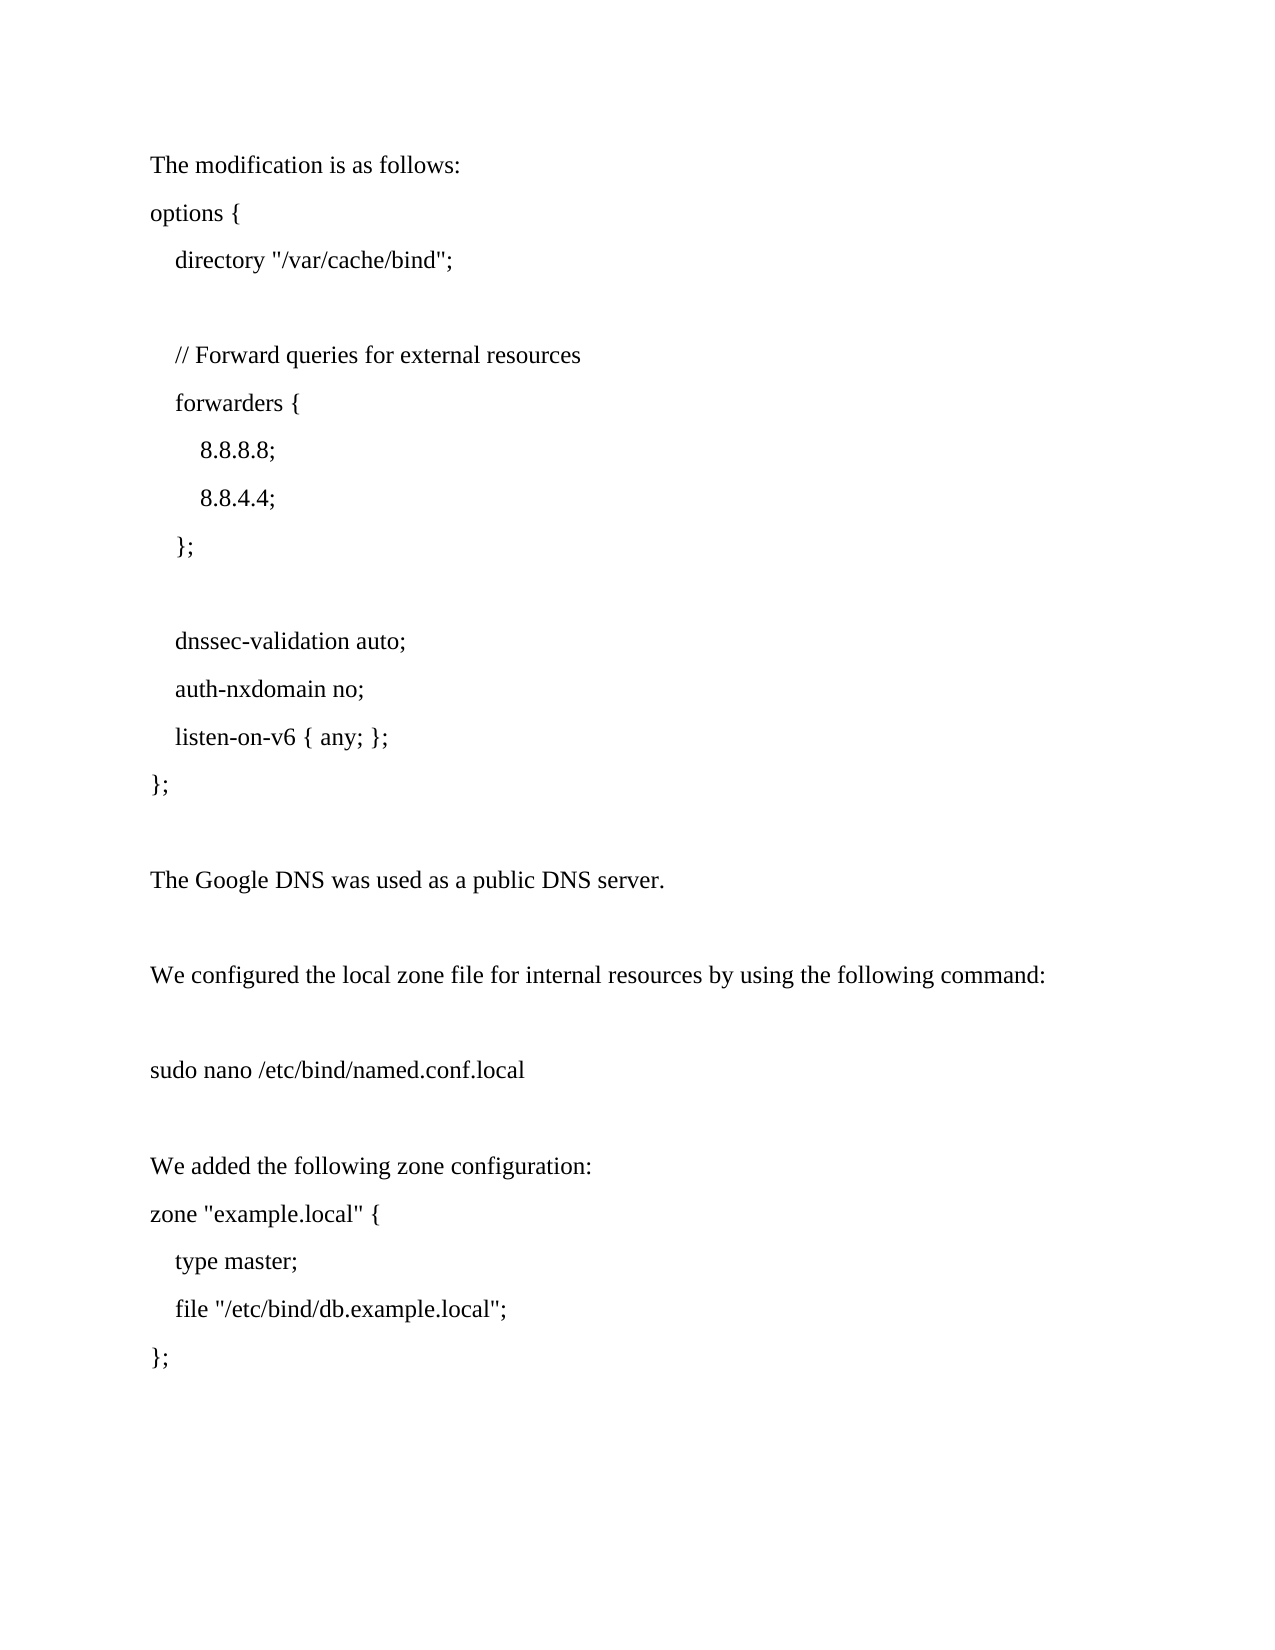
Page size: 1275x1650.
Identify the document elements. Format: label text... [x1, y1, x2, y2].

text zone "example.local" { [150, 1199, 1125, 1227]
text The Google DNS was used as a public DNS server. [150, 865, 1125, 893]
text }; [150, 531, 1125, 559]
text }; [150, 769, 1125, 798]
text dnssec-validation auto; [150, 626, 1125, 655]
text type master; [150, 1246, 1125, 1275]
text The modification is as follows: [150, 150, 1125, 179]
text file "/etc/bind/db.example.local"; [150, 1294, 1125, 1323]
text listen-on-v6 { any; }; [150, 722, 1125, 750]
text auth-nxdomain no; [150, 674, 1125, 703]
text }; [150, 1342, 1125, 1371]
text sudo nano /etc/bind/named.conf.local [150, 1056, 1125, 1084]
text We added the following zone configuration: [150, 1151, 1125, 1180]
text options { [150, 198, 1125, 226]
text // Forward queries for external resources [150, 340, 1125, 369]
text 8.8.8.8; [150, 435, 1125, 464]
text We configured the local zone file for internal resources by using the following command: [150, 960, 1125, 989]
text 8.8.4.4; [150, 483, 1125, 512]
text forwarders { [150, 388, 1125, 416]
text directory "/var/cache/bind"; [150, 245, 1125, 274]
